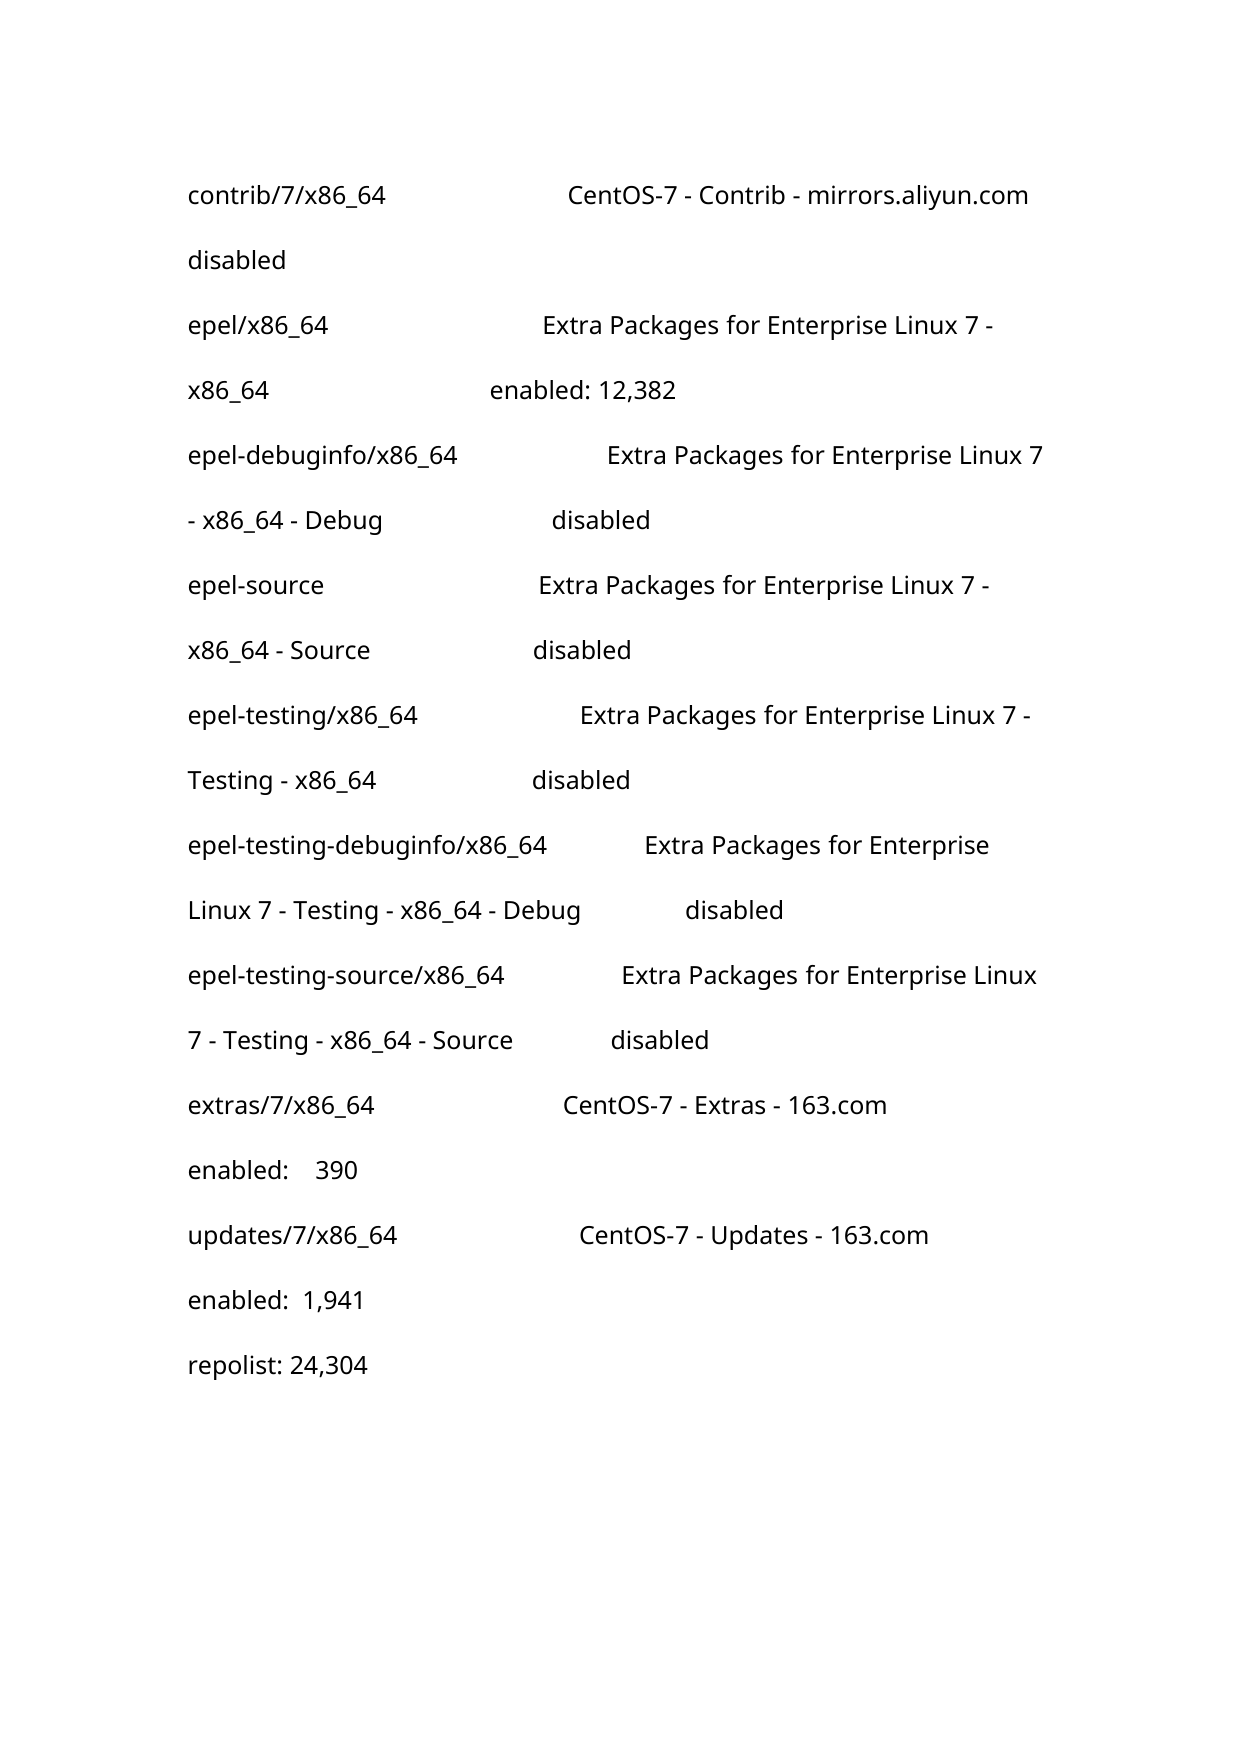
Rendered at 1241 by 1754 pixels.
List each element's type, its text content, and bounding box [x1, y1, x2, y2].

text epel-testing-source/x86_64 Extra Packages for Enterprise Linux 7 - Testing - x86_64 - Source disabled [187, 942, 1053, 1072]
text epel-debuginfo/x86_64 Extra Packages for Enterprise Linux 7 - x86_64 - Debug disabled [187, 422, 1053, 552]
text repolist: 24,304 [187, 1332, 1053, 1397]
text updates/7/x86_64 CentOS-7 - Updates - 163.com enabled: 1,941 [187, 1202, 1053, 1332]
text epel/x86_64 Extra Packages for Enterprise Linux 7 - x86_64 enabled: 12,382 [187, 292, 1053, 422]
text epel-testing/x86_64 Extra Packages for Enterprise Linux 7 - Testing - x86_64 disabled [187, 682, 1053, 812]
text extras/7/x86_64 CentOS-7 - Extras - 163.com enabled: 390 [187, 1072, 1053, 1202]
text epel-testing-debuginfo/x86_64 Extra Packages for Enterprise Linux 7 - Testing - x86_64 - Debug disabled [187, 812, 1053, 942]
text epel-source Extra Packages for Enterprise Linux 7 - x86_64 - Source disabled [187, 552, 1053, 682]
text contrib/7/x86_64 CentOS-7 - Contrib - mirrors.aliyun.com disabled [187, 162, 1053, 292]
